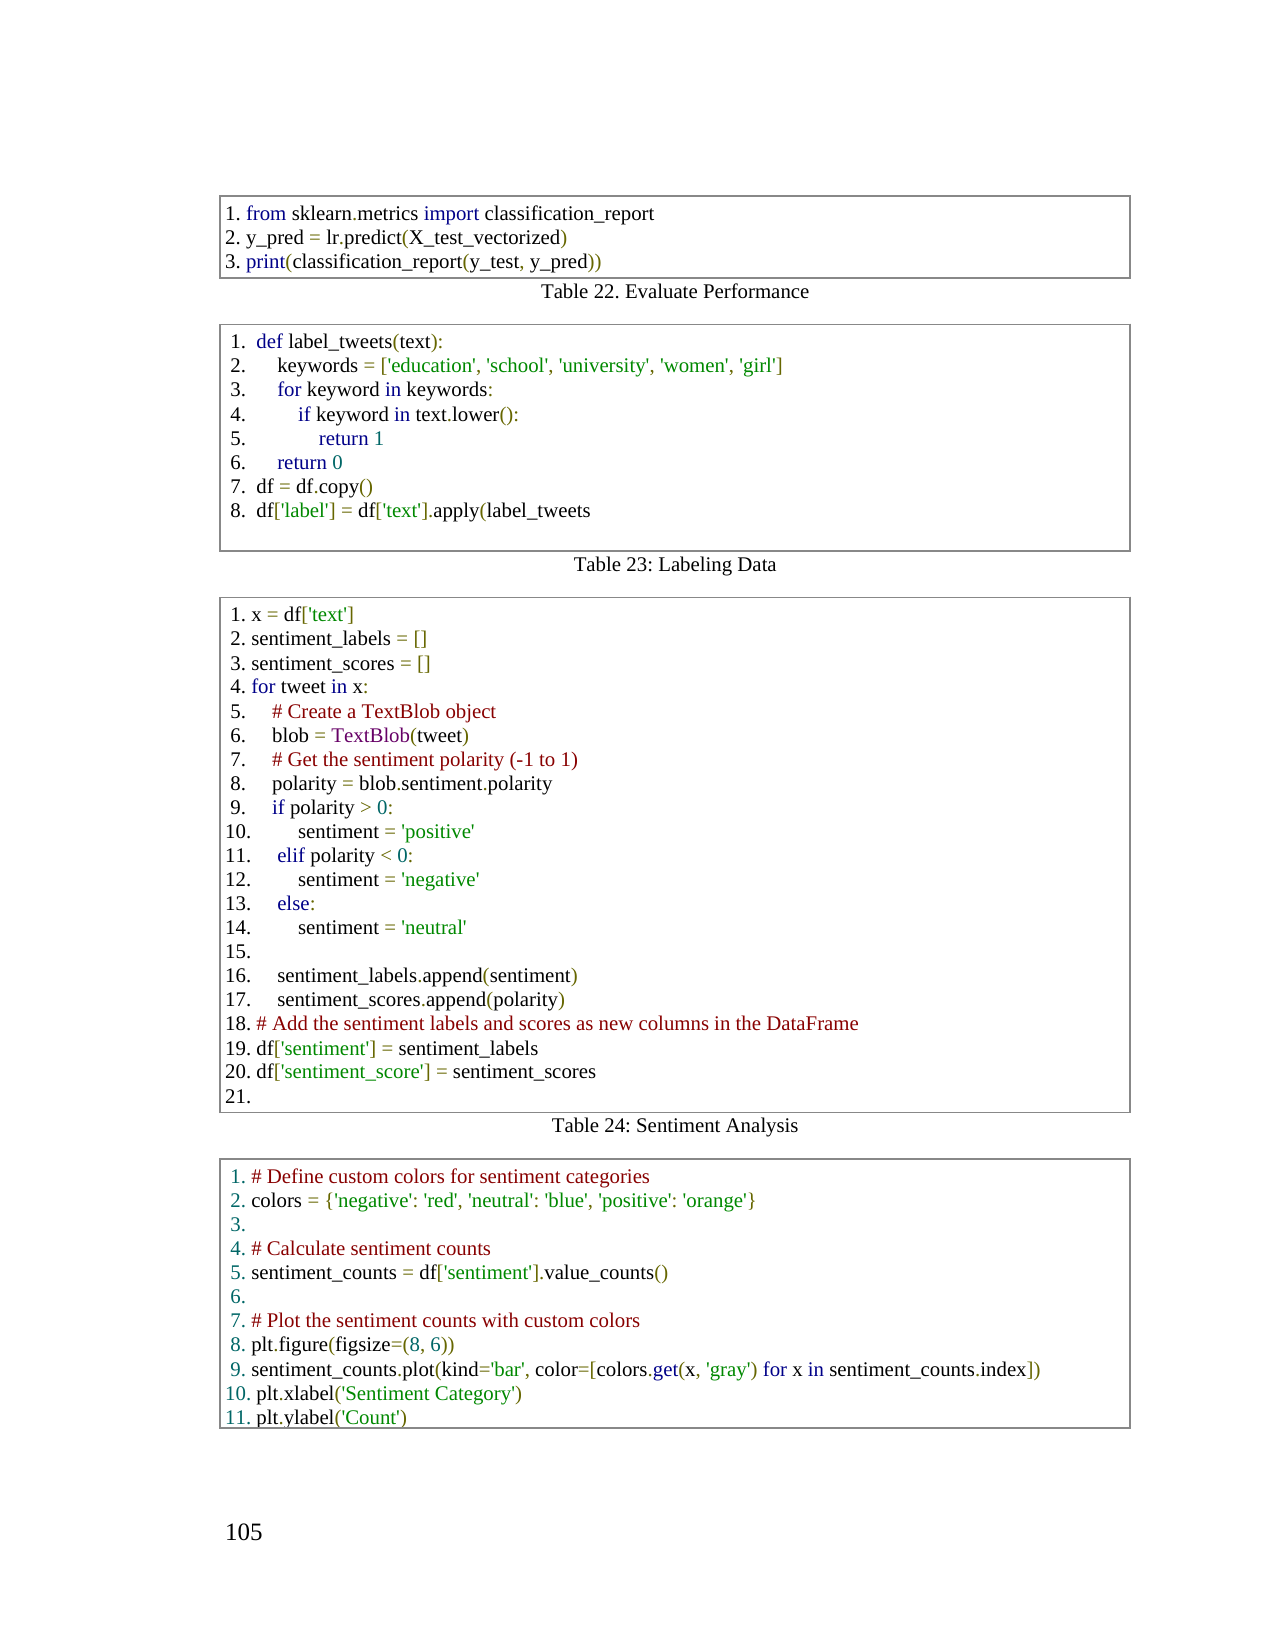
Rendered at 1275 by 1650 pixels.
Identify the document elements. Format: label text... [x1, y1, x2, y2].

text 8. polarity = blob.sentiment.polarity [225, 771, 1125, 795]
text 14. sentiment = 'neutral' [225, 915, 1125, 939]
text 4. # Calculate sentiment counts [225, 1236, 1125, 1260]
text 10. sentiment = 'positive' [225, 819, 1125, 843]
text 13. else: [225, 891, 1125, 915]
text 2. colors = {'negative': 'red', 'neutral': 'blue', 'positive': 'orange'} [225, 1188, 1125, 1212]
text 5. return 1 [225, 426, 1125, 449]
text 7. df = df.copy() [225, 474, 1125, 498]
text Table 24: Sentiment Analysis [225, 1113, 1125, 1137]
text 16. sentiment_labels.append(sentiment) [225, 963, 1125, 987]
text 8. df['label'] = df['text'].apply(label_tweets [225, 498, 1125, 522]
text 12. sentiment = 'negative' [225, 867, 1125, 891]
text 3. for keyword in keywords: [225, 377, 1125, 401]
text 9. sentiment_counts.plot(kind='bar', color=[colors.get(x, 'gray') for x in sentiment_counts.index]) [225, 1356, 1125, 1381]
text 5. sentiment_counts = df['sentiment'].value_counts() [225, 1260, 1125, 1284]
text Table 22. Evaluate Performance [225, 279, 1125, 303]
text 18. # Add the sentiment labels and scores as new columns in the DataFrame [225, 1011, 1125, 1035]
text 20. df['sentiment_score'] = sentiment_scores [225, 1059, 1125, 1078]
text 2. keywords = ['education', 'school', 'university', 'women', 'girl'] [225, 353, 1125, 377]
text 1. # Define custom colors for sentiment categories [221, 1160, 1129, 1188]
text 1. def label_tweets(text): [221, 325, 1129, 353]
text 4. if keyword in text.lower(): [225, 401, 1125, 426]
text 3. sentiment_scores = [] [225, 650, 1125, 674]
text 1. from sklearn.metrics import classification_report [221, 197, 1129, 225]
text Table 23: Labeling Data [225, 552, 1125, 576]
text 6. return 0 [225, 449, 1125, 474]
text 1. x = df['text'] [221, 598, 1129, 626]
text 17. sentiment_scores.append(polarity) [225, 987, 1125, 1011]
text 5. # Create a TextBlob object [225, 698, 1125, 723]
text 4. for tweet in x: [225, 674, 1125, 698]
text 9. if polarity > 0: [225, 795, 1125, 819]
text 7. # Plot the sentiment counts with custom colors [225, 1308, 1125, 1332]
text 11. plt.ylabel('Count') [225, 1404, 1125, 1427]
text 2. sentiment_labels = [] [225, 626, 1125, 650]
text 10. plt.xlabel('Sentiment Category') [225, 1381, 1125, 1404]
text 6. blob = TextBlob(tweet) [225, 723, 1125, 747]
text 8. plt.figure(figsize=(8, 6)) [225, 1332, 1125, 1356]
text 7. # Get the sentiment polarity (-1 to 1) [225, 747, 1125, 771]
text 21. [221, 1078, 1129, 1112]
text 15. [225, 939, 1125, 963]
text 2. y_pred = lr.predict(X_test_vectorized) [225, 225, 1125, 243]
text 3. print(classification_report(y_test, y_pred)) [221, 243, 1129, 277]
text 6. [225, 1284, 1125, 1308]
text 19. df['sentiment'] = sentiment_labels [225, 1035, 1125, 1059]
text 11. elif polarity < 0: [225, 843, 1125, 867]
text 3. [225, 1212, 1125, 1236]
